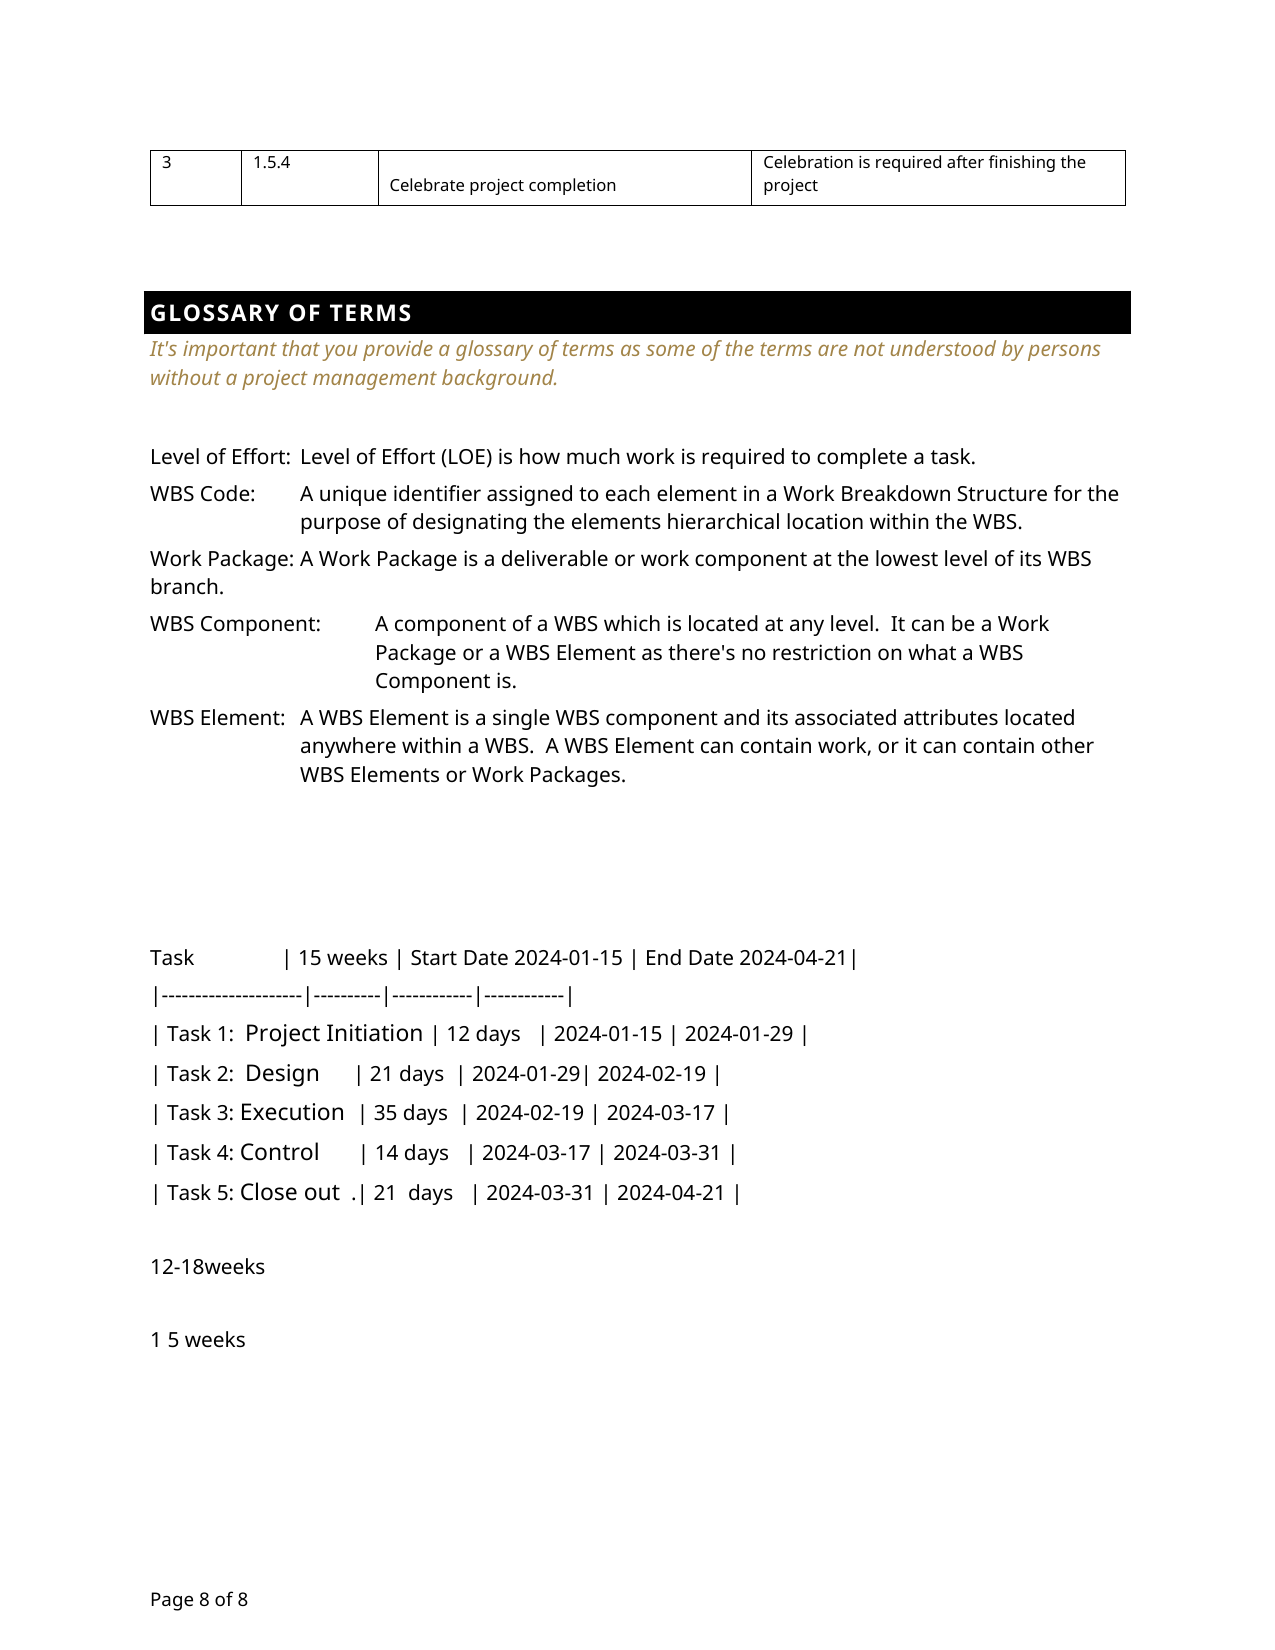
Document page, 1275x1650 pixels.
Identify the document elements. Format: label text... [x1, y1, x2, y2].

table_cell Celebration is required after finishing the project [752, 151, 1125, 205]
text | Task 1: Project Initiation | 12 days | 2024-01-15 | 2024-01-29 | [150, 1017, 1125, 1048]
text WBS Code: A unique identifier assigned to each element in a Work Breakdown Structure for the purpose of designating the elements hierarchical location within the WBS. [150, 479, 1125, 536]
subtitle Glossary of Terms [150, 297, 1125, 328]
text WBS Component: A component of a WBS which is located at any level. It can be a Work Package or a WBS Element as there's no restriction on what a WBS Component is. [150, 609, 1125, 694]
text 1 5 weeks [150, 1325, 1125, 1354]
text |---------------------|----------|------------|------------| [150, 980, 1125, 1009]
text Work Package: A Work Package is a deliverable or work component at the lowest level of its WBS branch. [150, 544, 1125, 601]
table_cell 1.5.4 [242, 151, 378, 205]
text | Task 2: Design | 21 days | 2024-01-29| 2024-02-19 | [150, 1057, 1125, 1088]
text Task | 15 weeks | Start Date 2024-01-15 | End Date 2024-04-21| [150, 943, 1125, 972]
text | Task 3: Execution | 35 days | 2024-02-19 | 2024-03-17 | [150, 1096, 1125, 1127]
text 12-18weeks [150, 1252, 1125, 1280]
text | Task 5: Close out .| 21 days | 2024-03-31 | 2024-04-21 | [150, 1175, 1125, 1207]
text | Task 4: Control | 14 days | 2024-03-17 | 2024-03-31 | [150, 1136, 1125, 1167]
text Level of Effort: Level of Effort (LOE) is how much work is required to complete a task. [150, 442, 1125, 470]
table_cell 3 [151, 151, 241, 205]
text WBS Element: A WBS Element is a single WBS component and its associated attributes located anywhere within a WBS. A WBS Element can contain work, or it can contain other WBS Elements or Work Packages. [150, 703, 1125, 788]
text It's important that you provide a glossary of terms as some of the terms are not understood by persons without a project management background. [150, 334, 1125, 391]
table_cell Celebrate project completion [379, 151, 751, 205]
